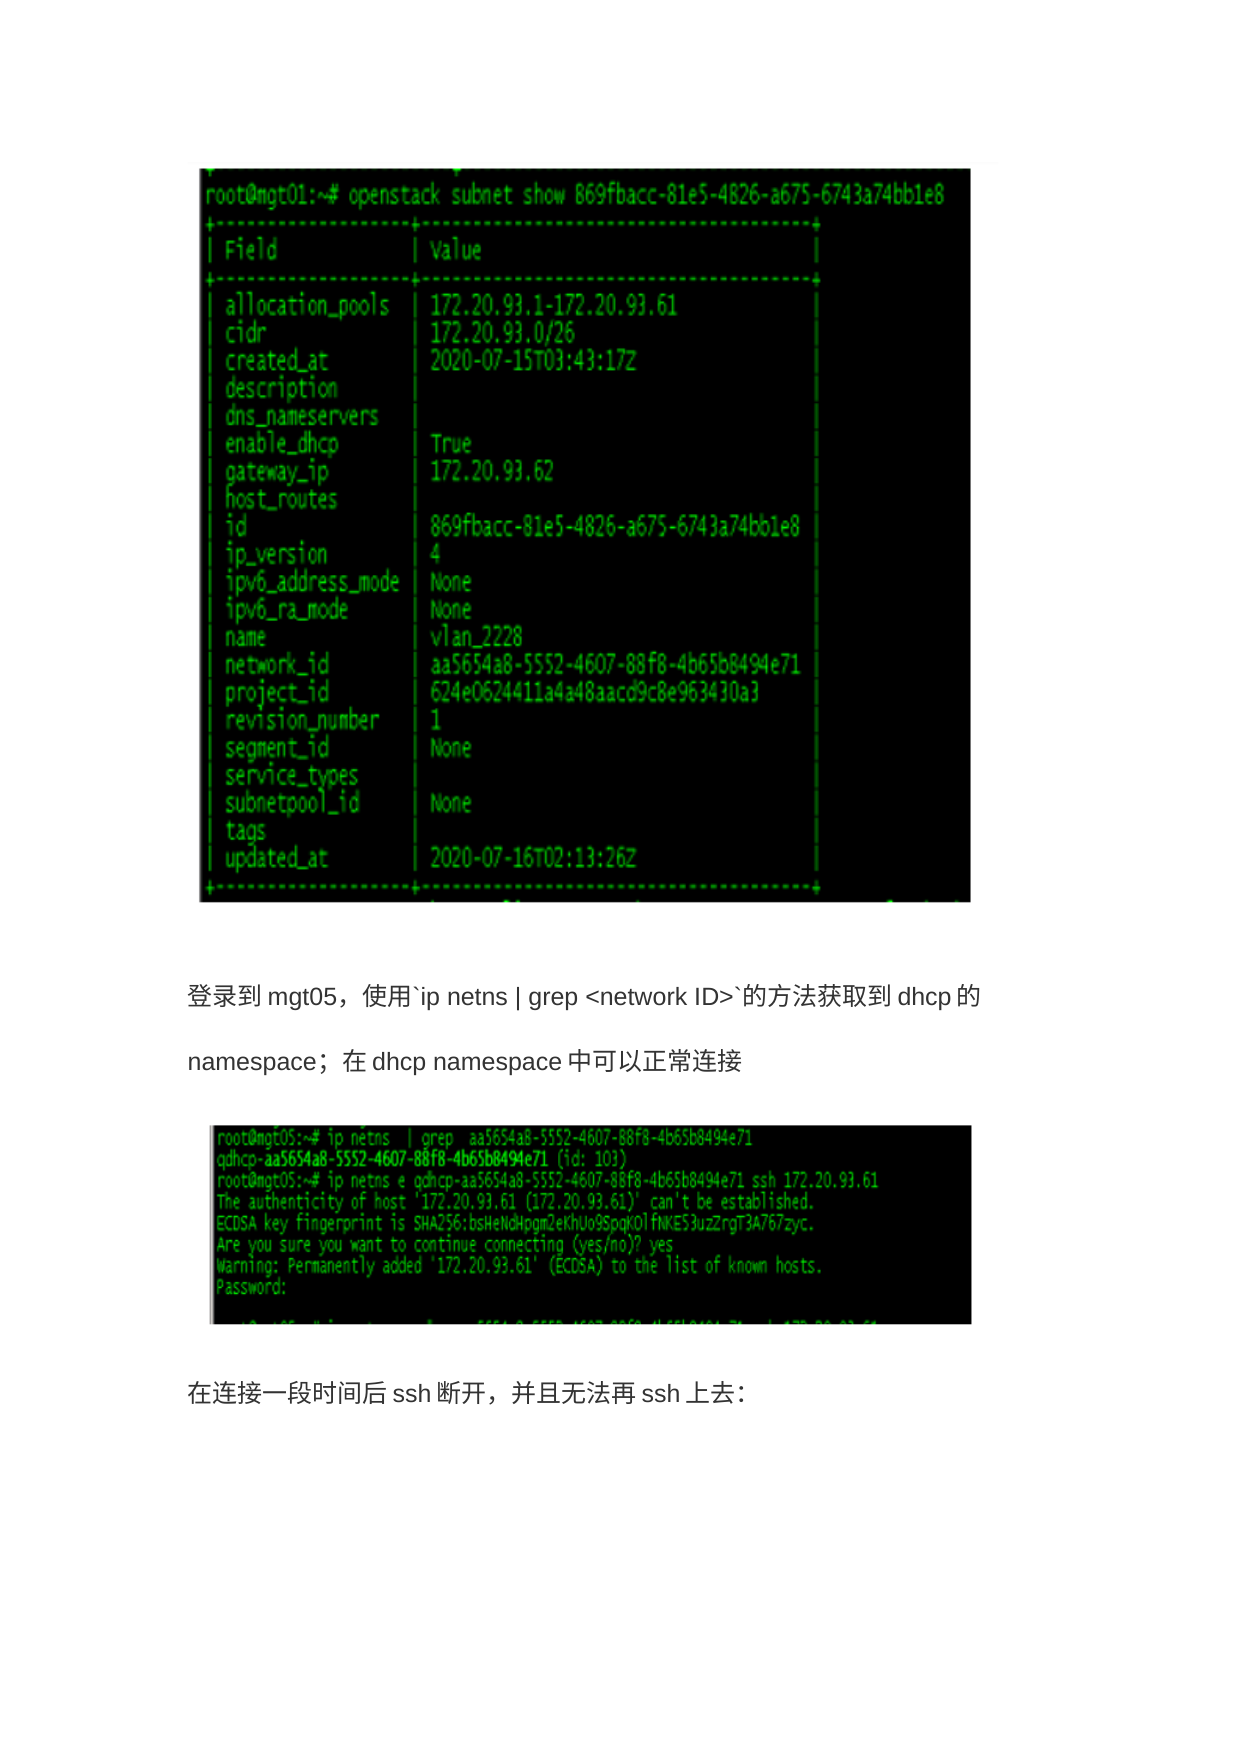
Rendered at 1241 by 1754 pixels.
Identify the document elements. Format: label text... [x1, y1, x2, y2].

text 登录到mgt05，使用`ip netns | grep <network ID>`的方法获取到dhcp的namespace；在dhcp namespace中可以正常连接 [187, 962, 1053, 1092]
text 在连接一段时间后ssh断开，并且无法再ssh上去： [187, 1359, 1053, 1424]
picture [187, 1112, 1053, 1334]
picture [187, 162, 999, 915]
